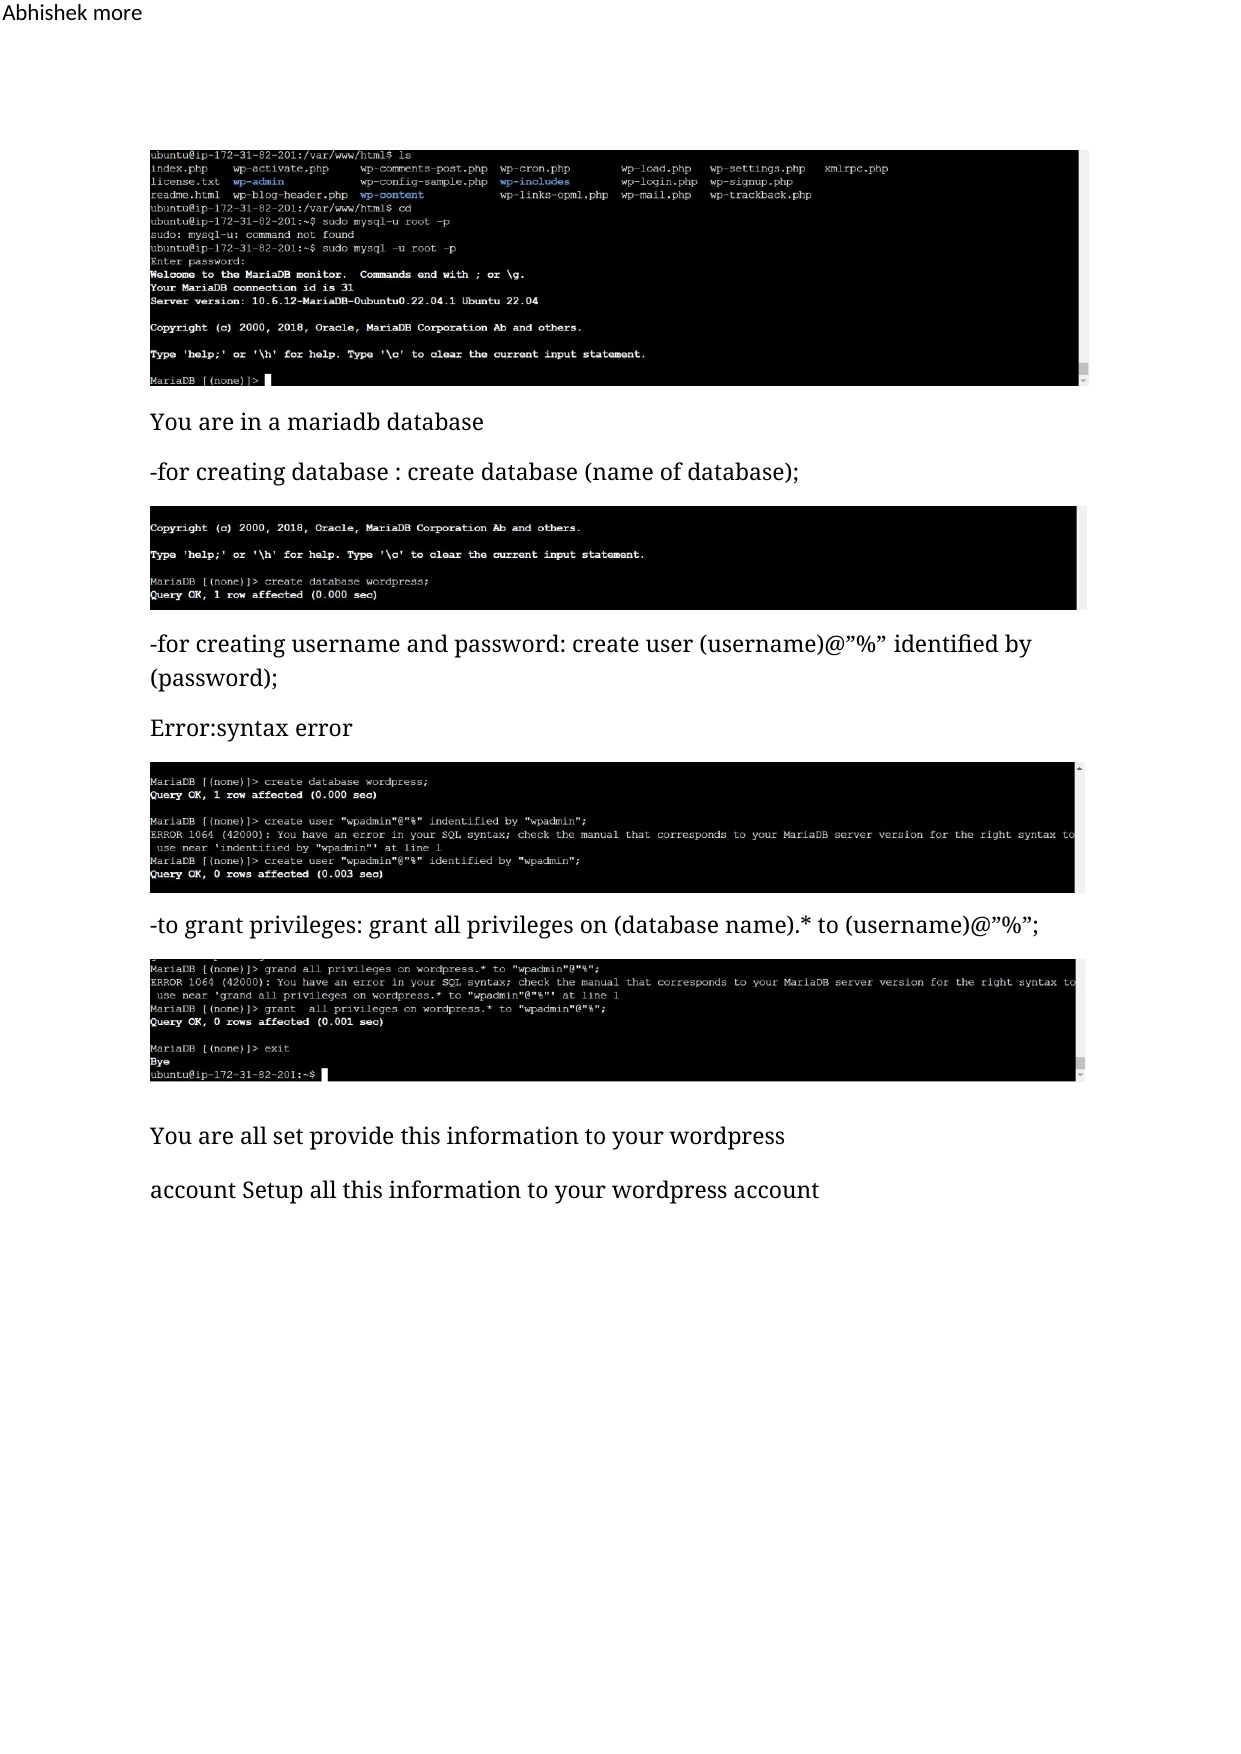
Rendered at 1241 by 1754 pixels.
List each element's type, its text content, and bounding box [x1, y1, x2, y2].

picture [150, 150, 1089, 386]
picture [150, 506, 1087, 610]
text You are all set provide this information to your wordpress account Setup all this information to your wordpress account [150, 1082, 820, 1205]
text -for creating username and password: create user (username)@”%” identified by (password); [150, 610, 1032, 693]
picture [150, 762, 1085, 893]
picture [150, 959, 1085, 1082]
text -for creating database : create database (name of database); [150, 456, 1101, 487]
text You are in a mariadb database [150, 406, 1101, 437]
text Error:syntax error [150, 712, 1101, 743]
